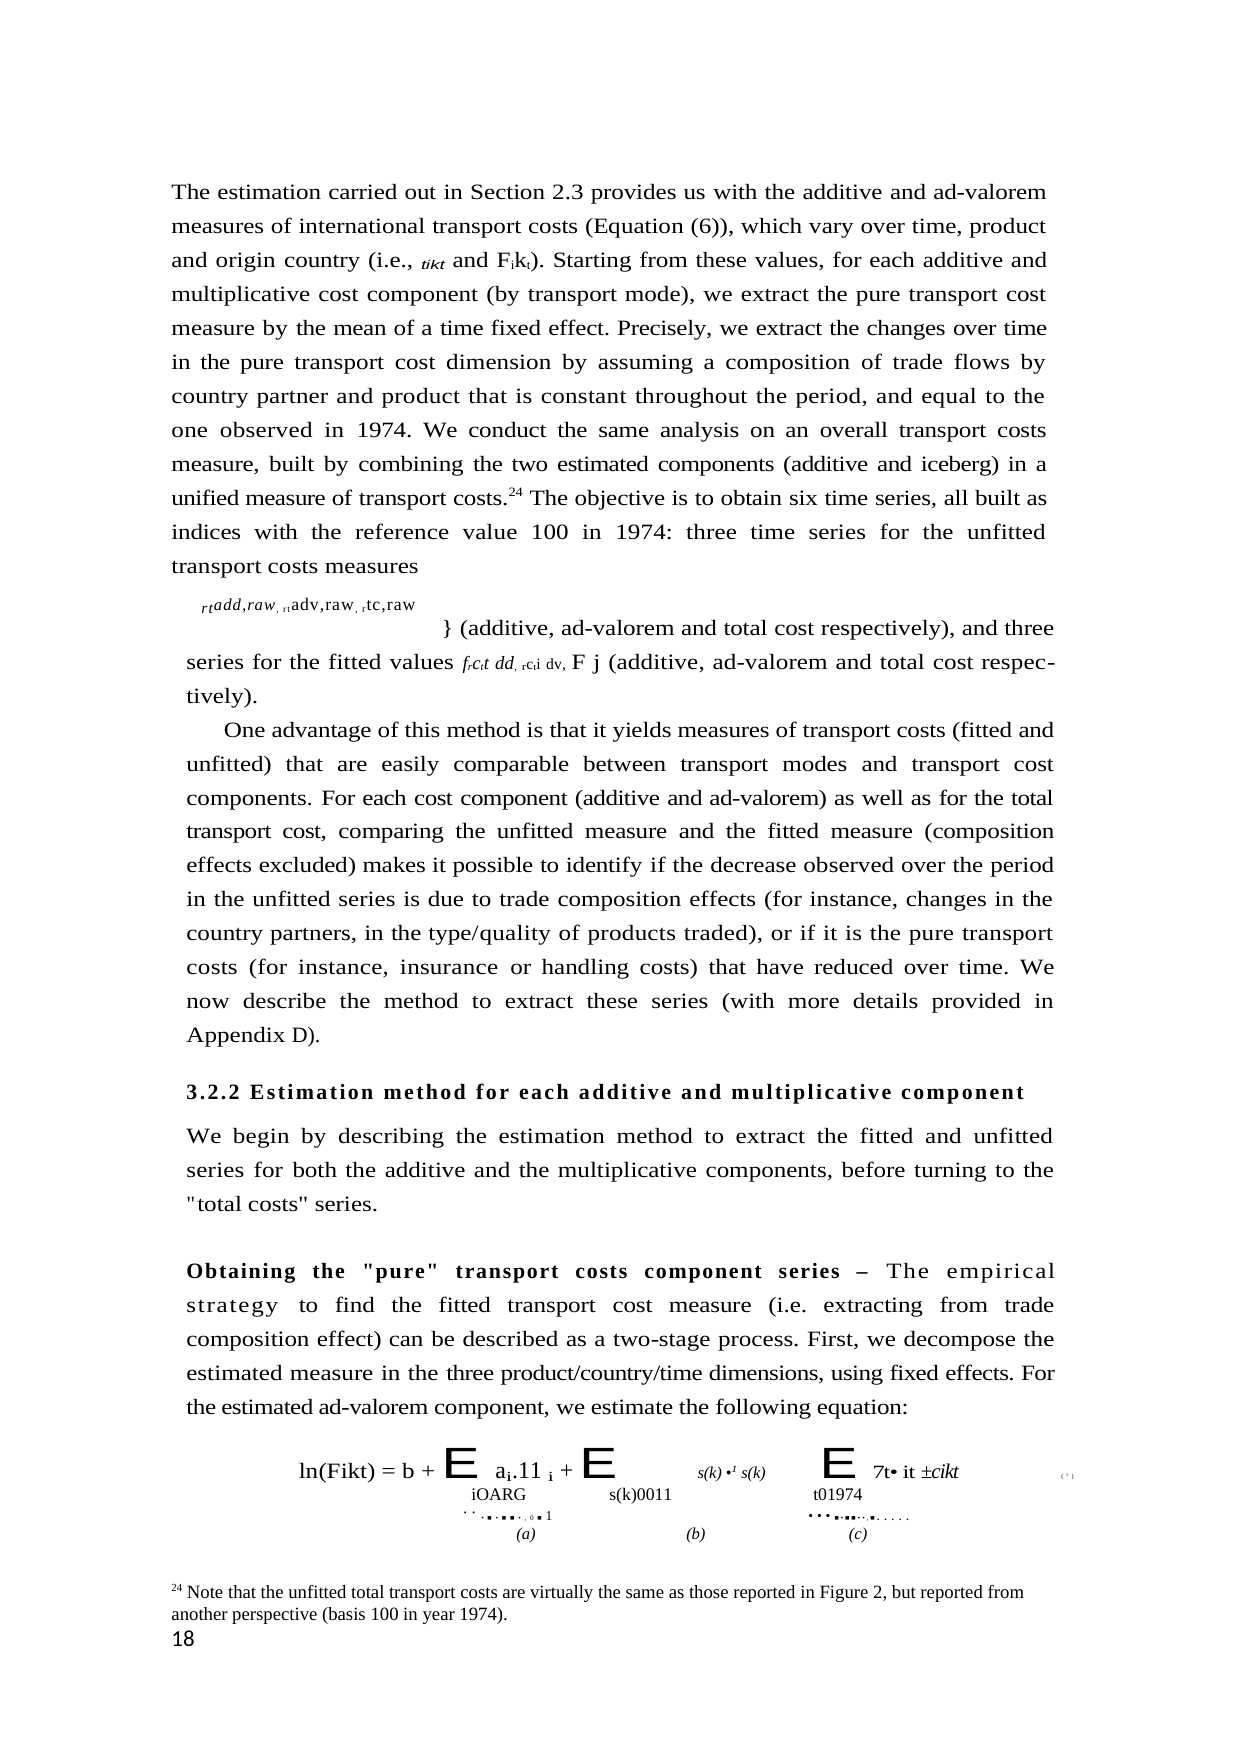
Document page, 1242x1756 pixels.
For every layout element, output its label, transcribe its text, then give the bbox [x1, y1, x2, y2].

text 3.2.2 Estimation method for each additive and multiplicative component [186, 1079, 1078, 1104]
text (a) (b) (c) [516, 1523, 1078, 1543]
text ln(Fikt) = b + E ai.11 i + E s(k) •1 s(k) E 7t• it ±cikt (9) [299, 1447, 1078, 1487]
text } (additive, ad-valorem and total cost respectively), and three series for the fitted values frctt dd, rcti dv, F j (additive, ad-valorem and total cost respectively). [186, 615, 1055, 708]
text We begin by describing the estimation method to extract the fitted and unfitted series for both the additive and the multiplicative components, before turning to the "total costs" series. [186, 1123, 1055, 1216]
text One advantage of this method is that it yields measures of transport costs (fitted and unfitted) that are easily comparable between transport modes and transport cost components. For each cost component (additive and ad-valorem) as well as for the total transport cost, comparing the unfitted measure and the fitted measure (composition effects excluded) makes it possible to identify if the decrease observed over the period in the unfitted series is due to trade composition effects (for instance, changes in the country partners, in the type/quality of products traded), or if it is the pure transport costs (for instance, insurance or handling costs) that have reduced over time. We now describe the method to extract these series (with more details provided in Appendix D). [186, 717, 1055, 1047]
text The estimation carried out in Section 2.3 provides us with the additive and ad-valorem measures of international transport costs (Equation (6)), which vary over time, product and origin country (i.e., tikt and Fikt). Starting from these values, for each additive and multiplicative cost component (by transport mode), we extract the pure transport cost measure by the mean of a time fixed effect. Precisely, we extract the changes over time in the pure transport cost dimension by assuming a composition of trade flows by country partner and product that is constant throughout the period, and equal to the one observed in 1974. We conduct the same analysis on an overall transport costs measure, built by combining the two estimated components (additive and iceberg) in a unified measure of transport costs. The objective is to obtain six time series, all built as indices with the reference value 100 in 1974: three time series for the unfitted transport costs measures [171, 179, 1048, 578]
text •••■•■■•,0■1 •••■•■■••,■..... [464, 1508, 1078, 1523]
text Obtaining the "pure" transport costs component series – The empirical strategy to find the fitted transport cost measure (i.e. extracting from trade composition effect) can be described as a two-stage process. First, we decompose the estimated measure in the three product/country/time dimensions, using fixed effects. For the estimated ad-valorem component, we estimate the following equation: [186, 1258, 1055, 1419]
text rtadd,raw, rtadv,raw, rtc,raw [201, 594, 1078, 615]
text iOARG s(k)0011 t01974 [471, 1487, 1078, 1504]
